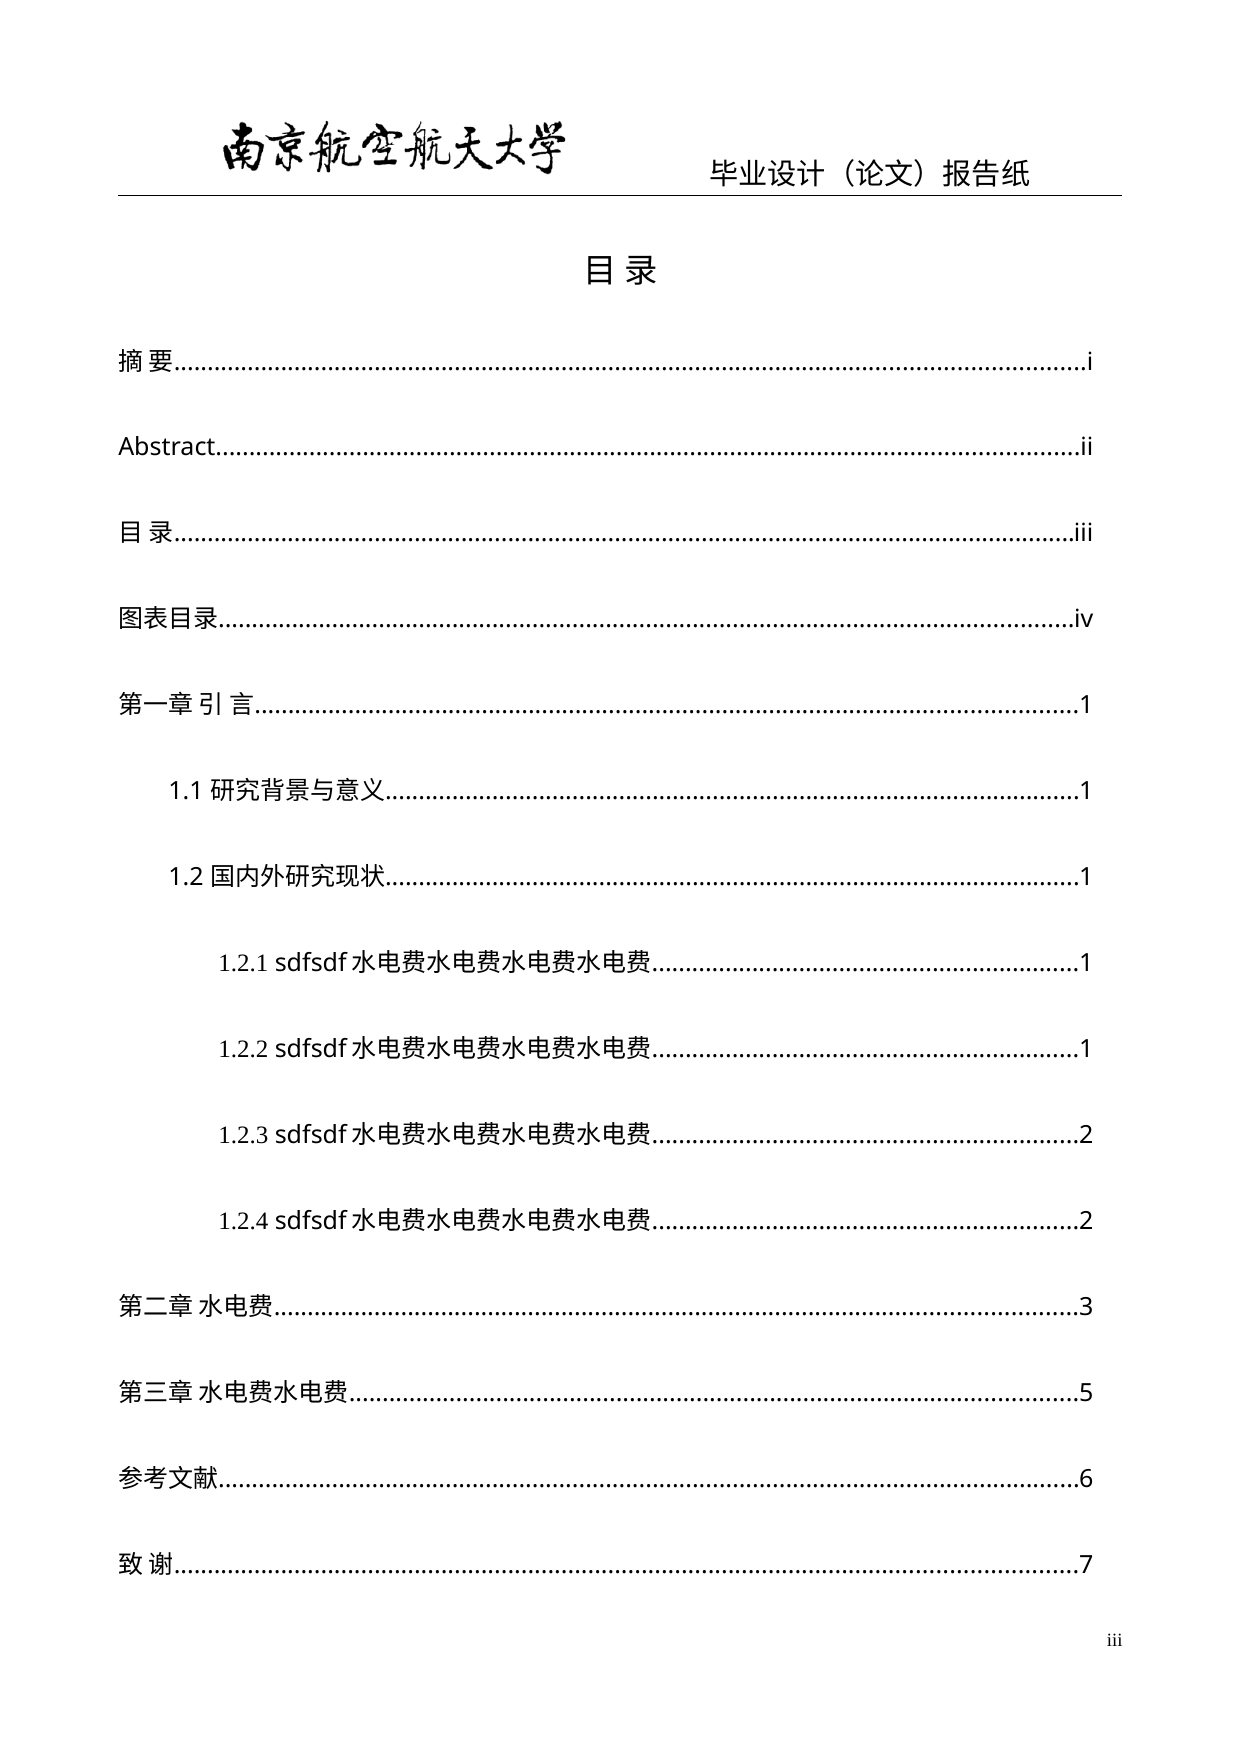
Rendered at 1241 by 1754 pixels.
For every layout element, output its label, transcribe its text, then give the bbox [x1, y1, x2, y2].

text 目 录 [118, 233, 1122, 301]
